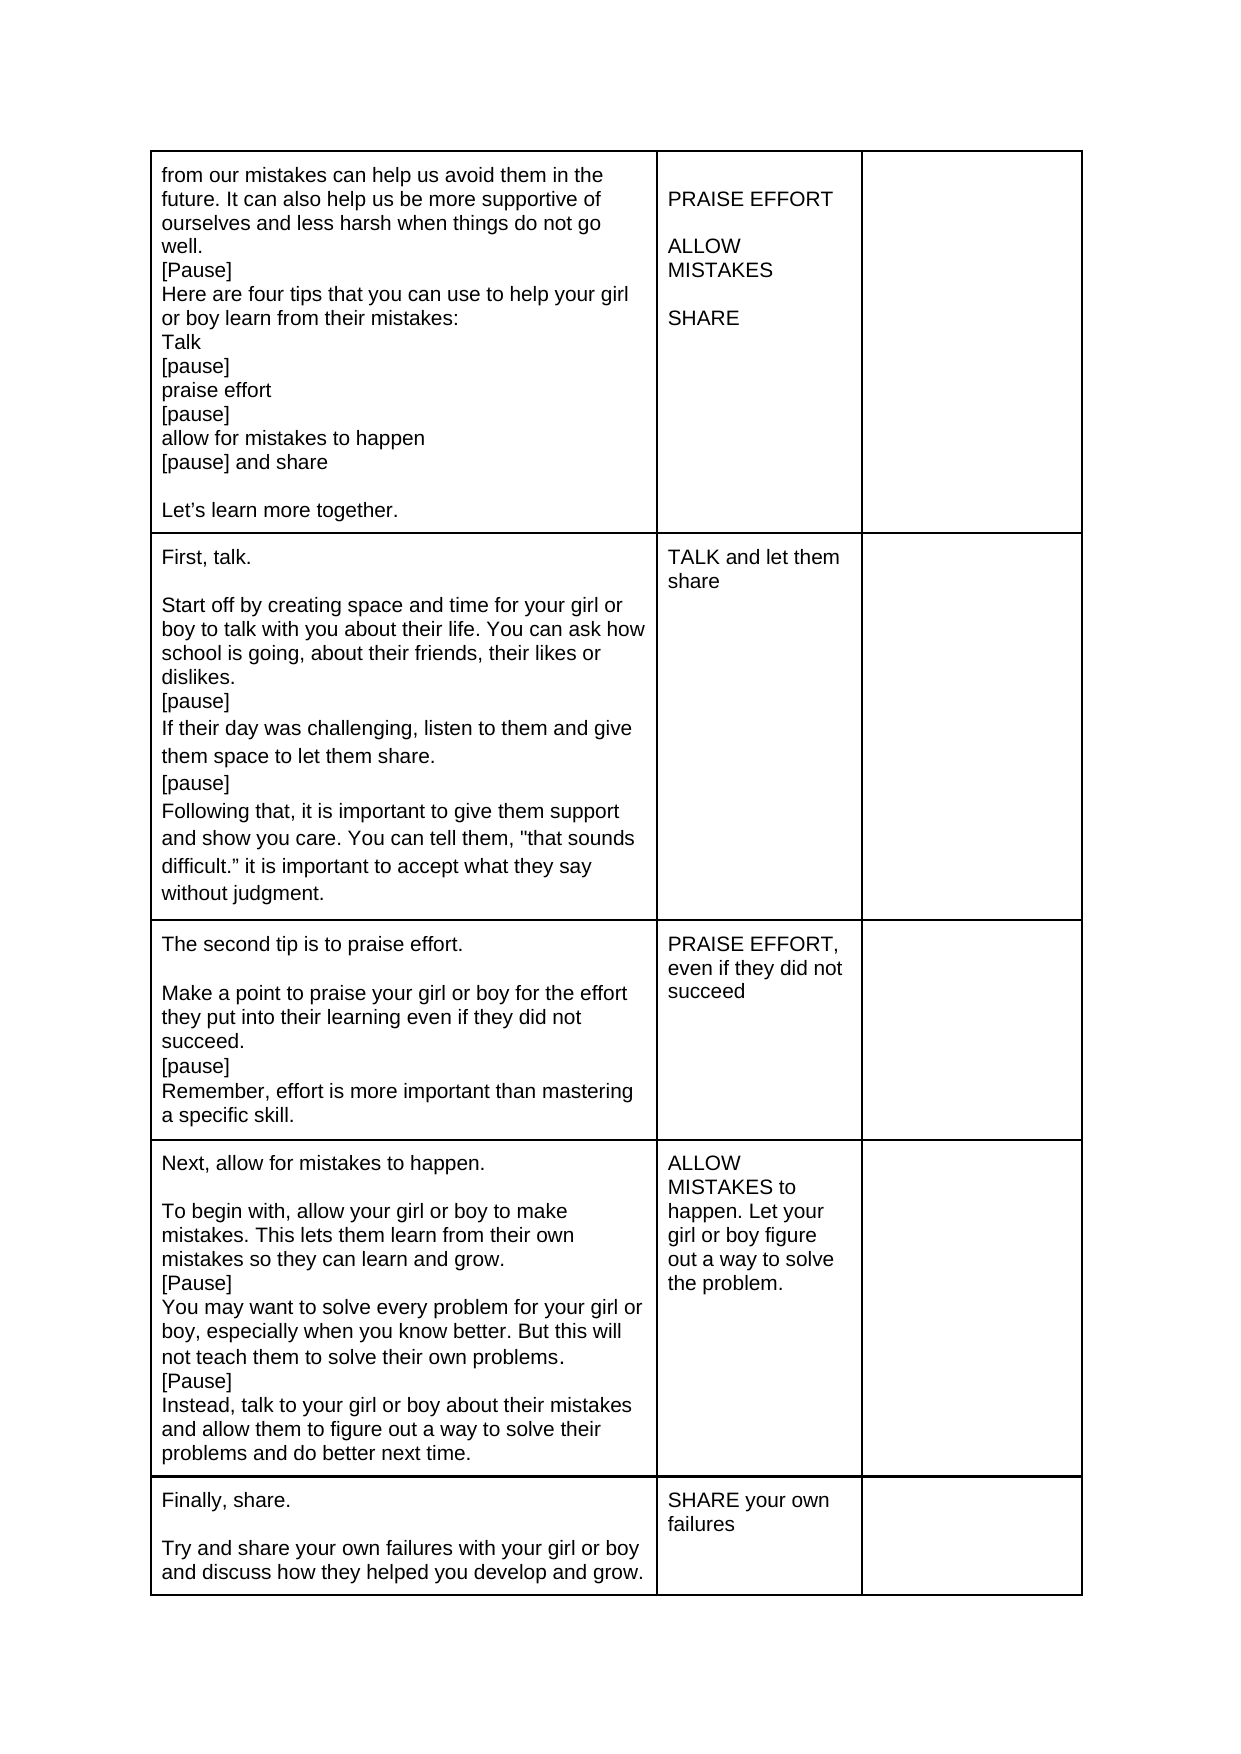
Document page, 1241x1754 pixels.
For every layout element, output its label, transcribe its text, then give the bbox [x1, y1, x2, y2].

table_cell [152, 1478, 656, 1594]
table_cell ALLOW MISTAKES to happen. Let your girl or boy figure out a way to solve the problem. [658, 1141, 861, 1475]
table_cell First, talk. Start off by creating space and time for your girl or boy to talk with you about their life. You can ask how school is going, about their friends, their likes or dislikes. [pause] If their day was challenging, listen to them and give them space to let them share. [pause] Following that, it is important to give them support and show you care. You can tell them, "that sounds difficult.” it is important to accept what they say without judgment. [152, 534, 656, 919]
table_cell [863, 152, 1081, 532]
table_cell TALK and let them share [658, 534, 861, 919]
table_cell [863, 1478, 1081, 1594]
table_cell Next, allow for mistakes to happen. To begin with, allow your girl or boy to make mistakes. This lets them learn from their own mistakes so they can learn and grow. [Pause] You may want to solve every problem for your girl or boy, especially when you know better. But this will not teach them to solve their own problems. [Pause] Instead, talk to your girl or boy about their mistakes and allow them to figure out a way to solve their problems and do better next time. [152, 1141, 656, 1475]
table_cell The second tip is to praise effort. Make a point to praise your girl or boy for the effort they put into their learning even if they did not succeed. [pause] Remember, effort is more important than mastering a specific skill. [152, 921, 656, 1138]
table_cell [152, 152, 656, 532]
table_cell [863, 534, 1081, 919]
table_cell PRAISE EFFORT, even if they did not succeed [658, 921, 861, 1138]
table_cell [658, 152, 861, 532]
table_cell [658, 1478, 861, 1594]
table_cell [863, 1141, 1081, 1475]
table_cell [863, 921, 1081, 1138]
